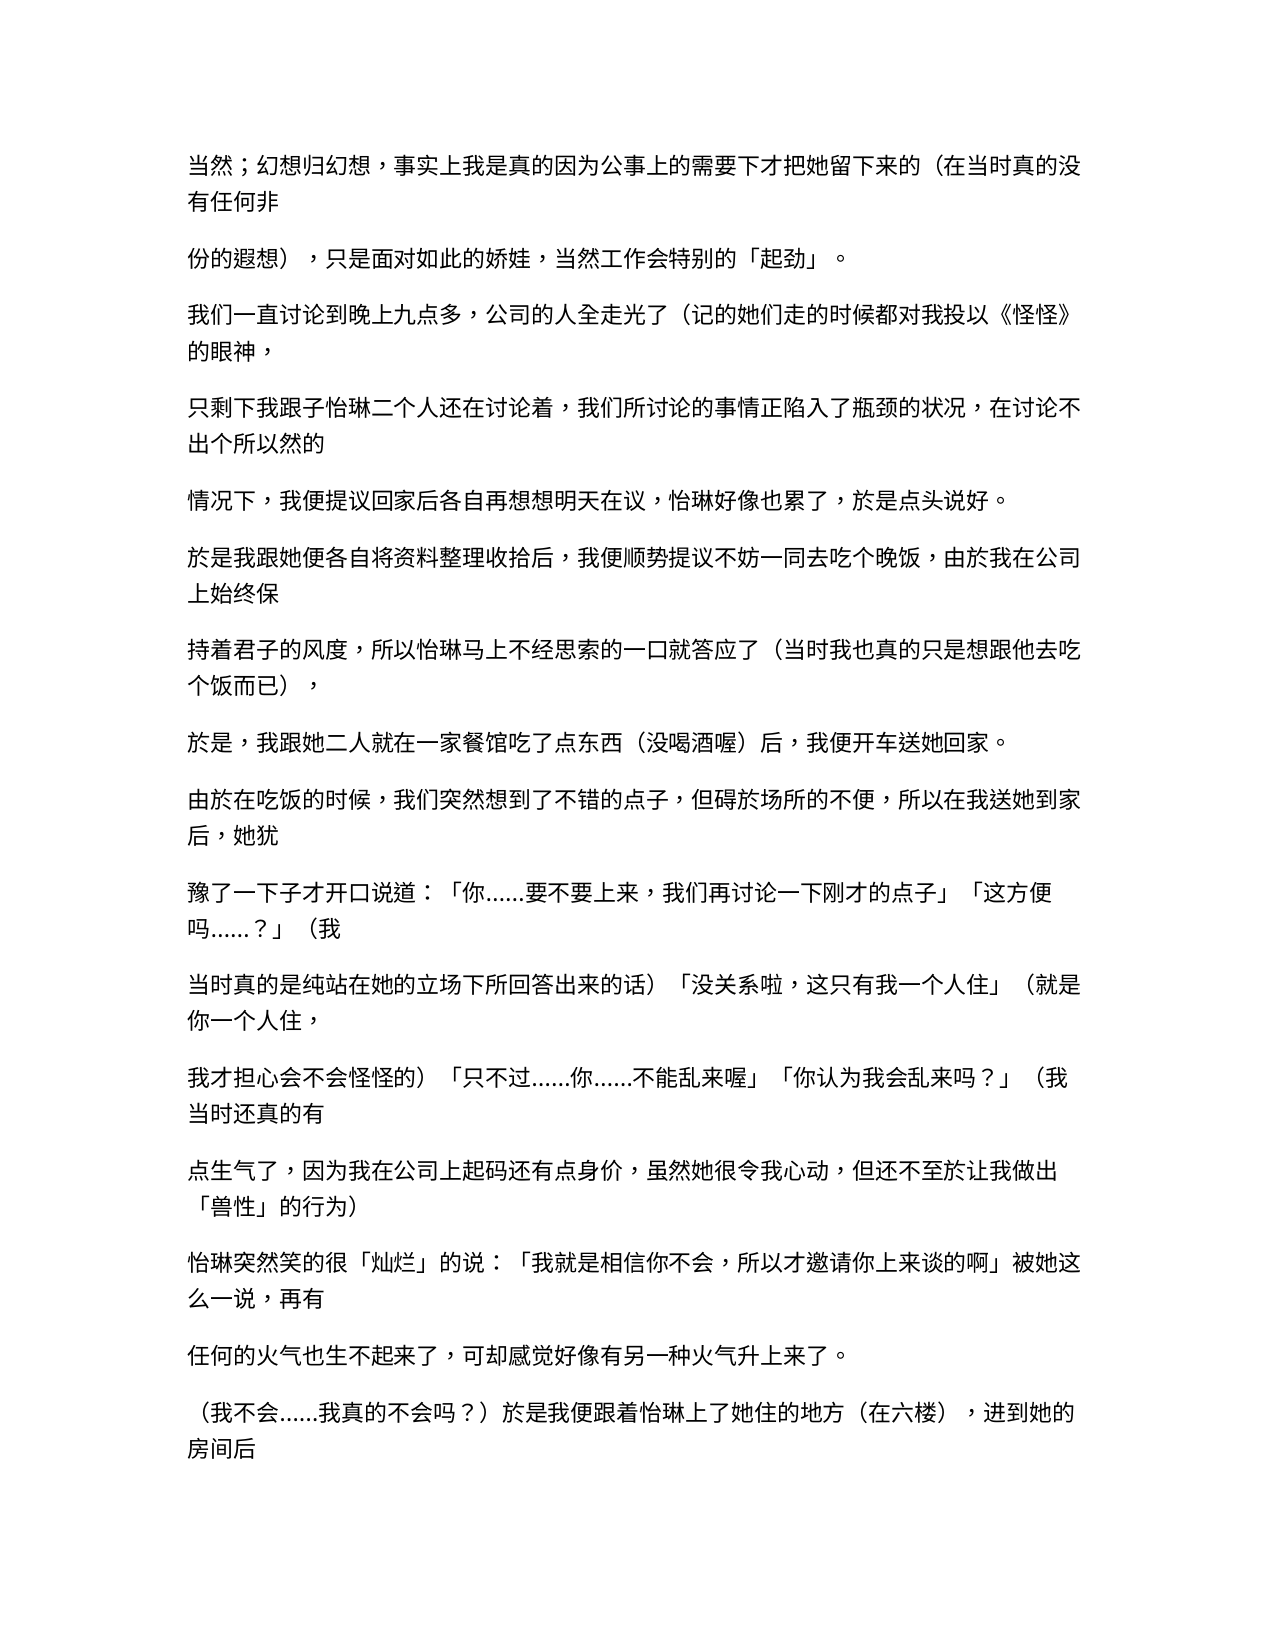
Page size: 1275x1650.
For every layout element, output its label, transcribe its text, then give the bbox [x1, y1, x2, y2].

text 情况下，我便提议回家后各自再想想明天在议，怡琳好像也累了，於是点头说好。 [187, 485, 1087, 516]
text 当时真的是纯站在她的立场下所回答出来的话）「没关系啦，这只有我一个人住」（就是你一个人住， [187, 969, 1087, 1036]
text 由於在吃饭的时候，我们突然想到了不错的点子，但碍於场所的不便，所以在我送她到家后，她犹 [187, 784, 1087, 851]
text 我才担心会不会怪怪的）「只不过……你……不能乱来喔」「你认为我会乱来吗？」（我当时还真的有 [187, 1062, 1087, 1129]
text 份的遐想），只是面对如此的娇娃，当然工作会特别的「起劲」。 [187, 243, 1087, 274]
text 只剩下我跟子怡琳二个人还在讨论着，我们所讨论的事情正陷入了瓶颈的状况，在讨论不出个所以然的 [187, 392, 1087, 459]
text 当然；幻想归幻想，事实上我是真的因为公事上的需要下才把她留下来的（在当时真的没有任何非 [187, 150, 1087, 217]
text （我不会……我真的不会吗？）於是我便跟着怡琳上了她住的地方（在六楼），进到她的房间后 [187, 1397, 1087, 1464]
text 於是我跟她便各自将资料整理收拾后，我便顺势提议不妨一同去吃个晚饭，由於我在公司上始终保 [187, 542, 1087, 609]
text 豫了一下子才开口说道：「你……要不要上来，我们再讨论一下刚才的点子」「这方便吗……？」（我 [187, 877, 1087, 944]
text 点生气了，因为我在公司上起码还有点身价，虽然她很令我心动，但还不至於让我做出「兽性」的行为） [187, 1155, 1087, 1222]
text 任何的火气也生不起来了，可却感觉好像有另一种火气升上来了。 [187, 1340, 1087, 1371]
text 於是，我跟她二人就在一家餐馆吃了点东西（没喝酒喔）后，我便开车送她回家。 [187, 727, 1087, 758]
text 持着君子的风度，所以怡琳马上不经思索的一口就答应了（当时我也真的只是想跟他去吃个饭而已）， [187, 634, 1087, 702]
text 我们一直讨论到晚上九点多，公司的人全走光了（记的她们走的时候都对我投以《怪怪》的眼神， [187, 299, 1087, 367]
text 怡琳突然笑的很「灿烂」的说：「我就是相信你不会，所以才邀请你上来谈的啊」被她这么一说，再有 [187, 1247, 1087, 1314]
